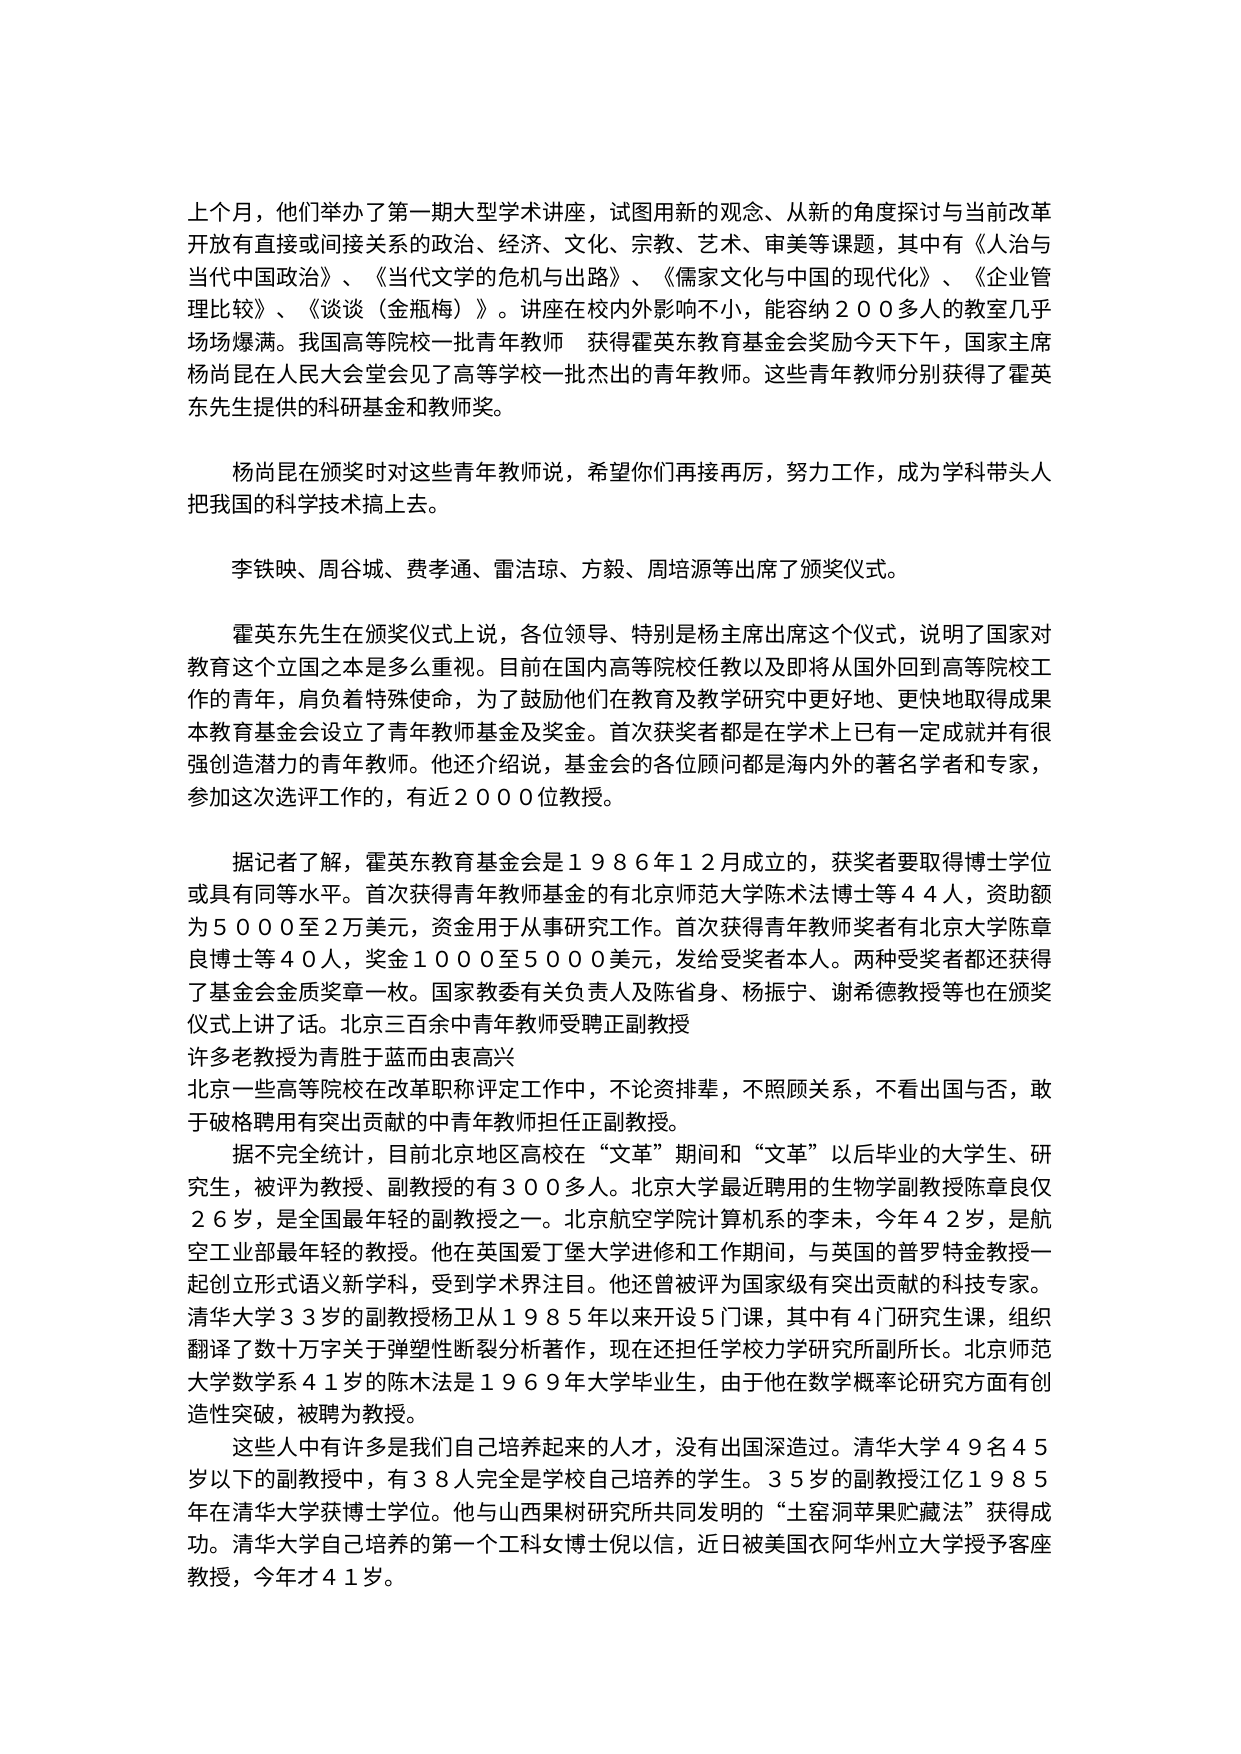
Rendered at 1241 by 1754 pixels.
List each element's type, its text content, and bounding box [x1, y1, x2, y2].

text 这些人中有许多是我们自己培养起来的人才，没有出国深造过。清华大学４９名４５岁以下的副教授中，有３８人完全是学校自己培养的学生。３５岁的副教授江亿１９８５年在清华大学获博士学位。他与山西果树研究所共同发明的“土窑洞苹果贮藏法”获得成功。清华大学自己培养的第一个工科女博士倪以信，近日被美国衣阿华州立大学授予客座教授，今年才４１岁。 [187, 1429, 1053, 1592]
text 李铁映、周谷城、费孝通、雷洁琼、方毅、周培源等出席了颁奖仪式。 [187, 552, 1053, 584]
text 据不完全统计，目前北京地区高校在“文革”期间和“文革”以后毕业的大学生、研究生，被评为教授、副教授的有３００多人。北京大学最近聘用的生物学副教授陈章良仅２６岁，是全国最年轻的副教授之一。北京航空学院计算机系的李未，今年４２岁，是航空工业部最年轻的教授。他在英国爱丁堡大学进修和工作期间，与英国的普罗特金教授一起创立形式语义新学科，受到学术界注目。他还曾被评为国家级有突出贡献的科技专家。清华大学３３岁的副教授杨卫从１９８５年以来开设５门课，其中有４门研究生课，组织翻译了数十万字关于弹塑性断裂分析著作，现在还担任学校力学研究所副所长。北京师范大学数学系４１岁的陈木法是１９６９年大学毕业生，由于他在数学概率论研究方面有创造性突破，被聘为教授。 [187, 1137, 1053, 1429]
text 据记者了解，霍英东教育基金会是１９８６年１２月成立的，获奖者要取得博士学位或具有同等水平。首次获得青年教师基金的有北京师范大学陈术法博士等４４人，资助额为５０００至２万美元，资金用于从事研究工作。首次获得青年教师奖者有北京大学陈章良博士等４０人，奖金１０００至５０００美元，发给受奖者本人。两种受奖者都还获得了基金会金质奖章一枚。国家教委有关负责人及陈省身、杨振宁、谢希德教授等也在颁奖仪式上讲了话。北京三百余中青年教师受聘正副教授 [187, 844, 1053, 1039]
text 上个月，他们举办了第一期大型学术讲座，试图用新的观念、从新的角度探讨与当前改革开放有直接或间接关系的政治、经济、文化、宗教、艺术、审美等课题，其中有《人治与当代中国政治》、《当代文学的危机与出路》、《儒家文化与中国的现代化》、《企业管理比较》、《谈谈（金瓶梅）》。讲座在校内外影响不小，能容纳２００多人的教室几乎场场爆满。我国高等院校一批青年教师 获得霍英东教育基金会奖励今天下午，国家主席杨尚昆在人民大会堂会见了高等学校一批杰出的青年教师。这些青年教师分别获得了霍英东先生提供的科研基金和教师奖。 [187, 194, 1053, 422]
text 北京一些高等院校在改革职称评定工作中，不论资排辈，不照顾关系，不看出国与否，敢于破格聘用有突出贡献的中青年教师担任正副教授。 [187, 1072, 1053, 1137]
text 杨尚昆在颁奖时对这些青年教师说，希望你们再接再厉，努力工作，成为学科带头人，把我国的科学技术搞上去。 [187, 454, 1053, 519]
text 许多老教授为青胜于蓝而由衷高兴 [187, 1039, 1053, 1072]
text 霍英东先生在颁奖仪式上说，各位领导、特别是杨主席出席这个仪式，说明了国家对教育这个立国之本是多么重视。目前在国内高等院校任教以及即将从国外回到高等院校工作的青年，肩负着特殊使命，为了鼓励他们在教育及教学研究中更好地、更快地取得成果，本教育基金会设立了青年教师基金及奖金。首次获奖者都是在学术上已有一定成就并有很强创造潜力的青年教师。他还介绍说，基金会的各位顾问都是海内外的著名学者和专家，参加这次选评工作的，有近２０００位教授。 [187, 617, 1053, 812]
